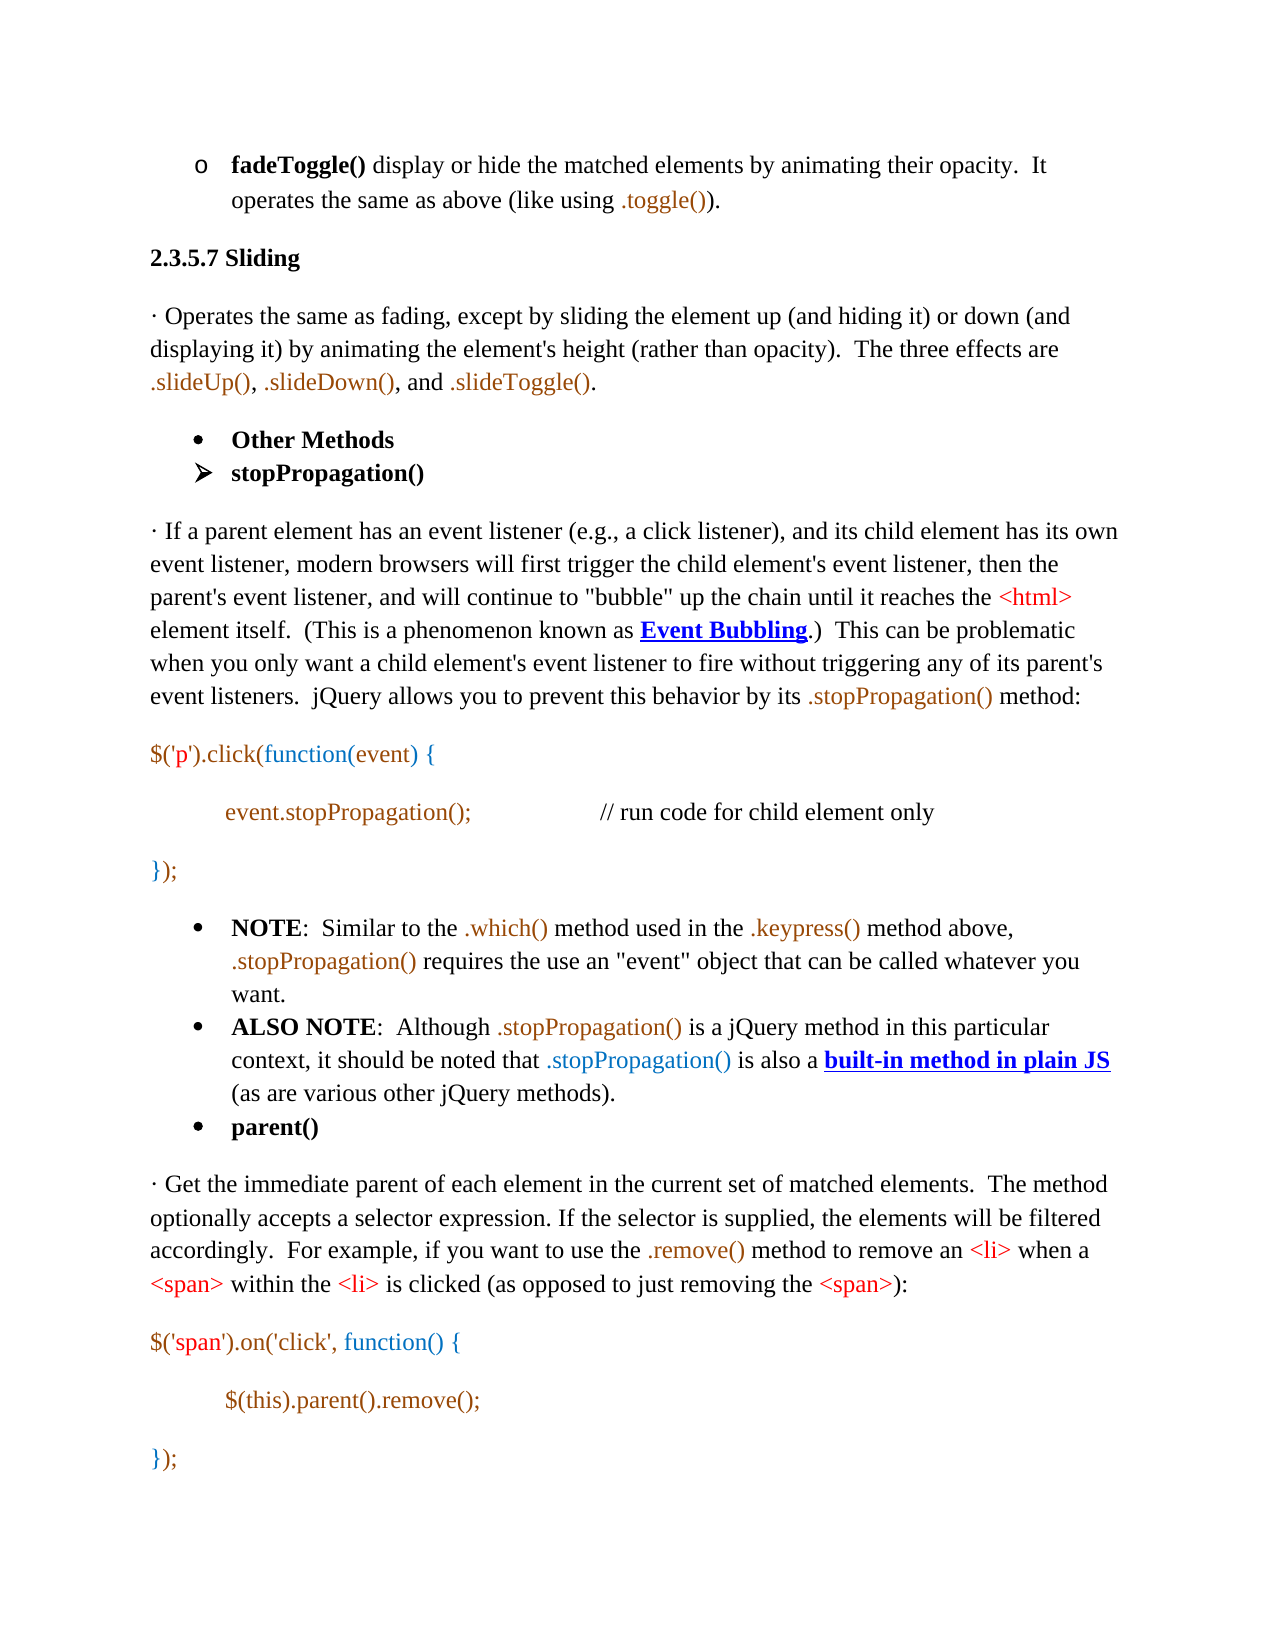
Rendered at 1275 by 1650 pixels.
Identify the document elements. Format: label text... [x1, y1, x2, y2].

text · Operates the same as fading, except by sliding the element up (and hiding it) or down (and displaying it) by animating the element's height (rather than opacity). The three effects are .slideUp(), .slideDown(), and .slideToggle(). [150, 301, 1125, 396]
text $('p').click(function(event) { [150, 739, 1125, 768]
text · If a parent element has an event listener (e.g., a click listener), and its child element has its own event listener, modern browsers will first trigger the child element's event listener, then the parent's event listener, and will continue to "bubble" up the chain until it reaches the <html> element itself. (This is a phenomenon known as Event Bubbling.) This can be problematic when you only want a child element's event listener to fire without triggering any of its parent's event listeners. jQuery allows you to prevent this behavior by its .stopPropagation() method: [150, 516, 1125, 710]
list NOTE: Similar to the .which() method used in the .keypress() method above, .stopPropagation() requires the use an "event" object that can be called whatever you want. [194, 913, 1125, 1008]
list ALSO NOTE: Although .stopPropagation() is a jQuery method in this particular context, it should be noted that .stopPropagation() is also a built-in method in plain JS (as are various other jQuery methods). [194, 1012, 1125, 1107]
list parent() [194, 1112, 1125, 1140]
text $('span').on('click', function() { [150, 1327, 1125, 1355]
list Other Methods [194, 425, 1125, 454]
text event.stopPropagation(); // run code for child element only [150, 797, 1125, 826]
text $(this).parent().remove(); [150, 1385, 1125, 1413]
list stopPropagation() [194, 458, 1125, 487]
text 2.3.5.7 Sliding [150, 243, 1125, 272]
list fadeToggle() display or hide the matched elements by animating their opacity. It operates the same as above (like using .toggle()). [194, 150, 1125, 214]
text }); [150, 1443, 1125, 1471]
text · Get the immediate parent of each element in the current set of matched elements. The method optionally accepts a selector expression. If the selector is supplied, the elements will be filtered accordingly. For example, if you want to use the .remove() method to remove an <li> when a <span> within the <li> is clicked (as opposed to just removing the <span>): [150, 1169, 1125, 1297]
text }); [150, 855, 1125, 884]
